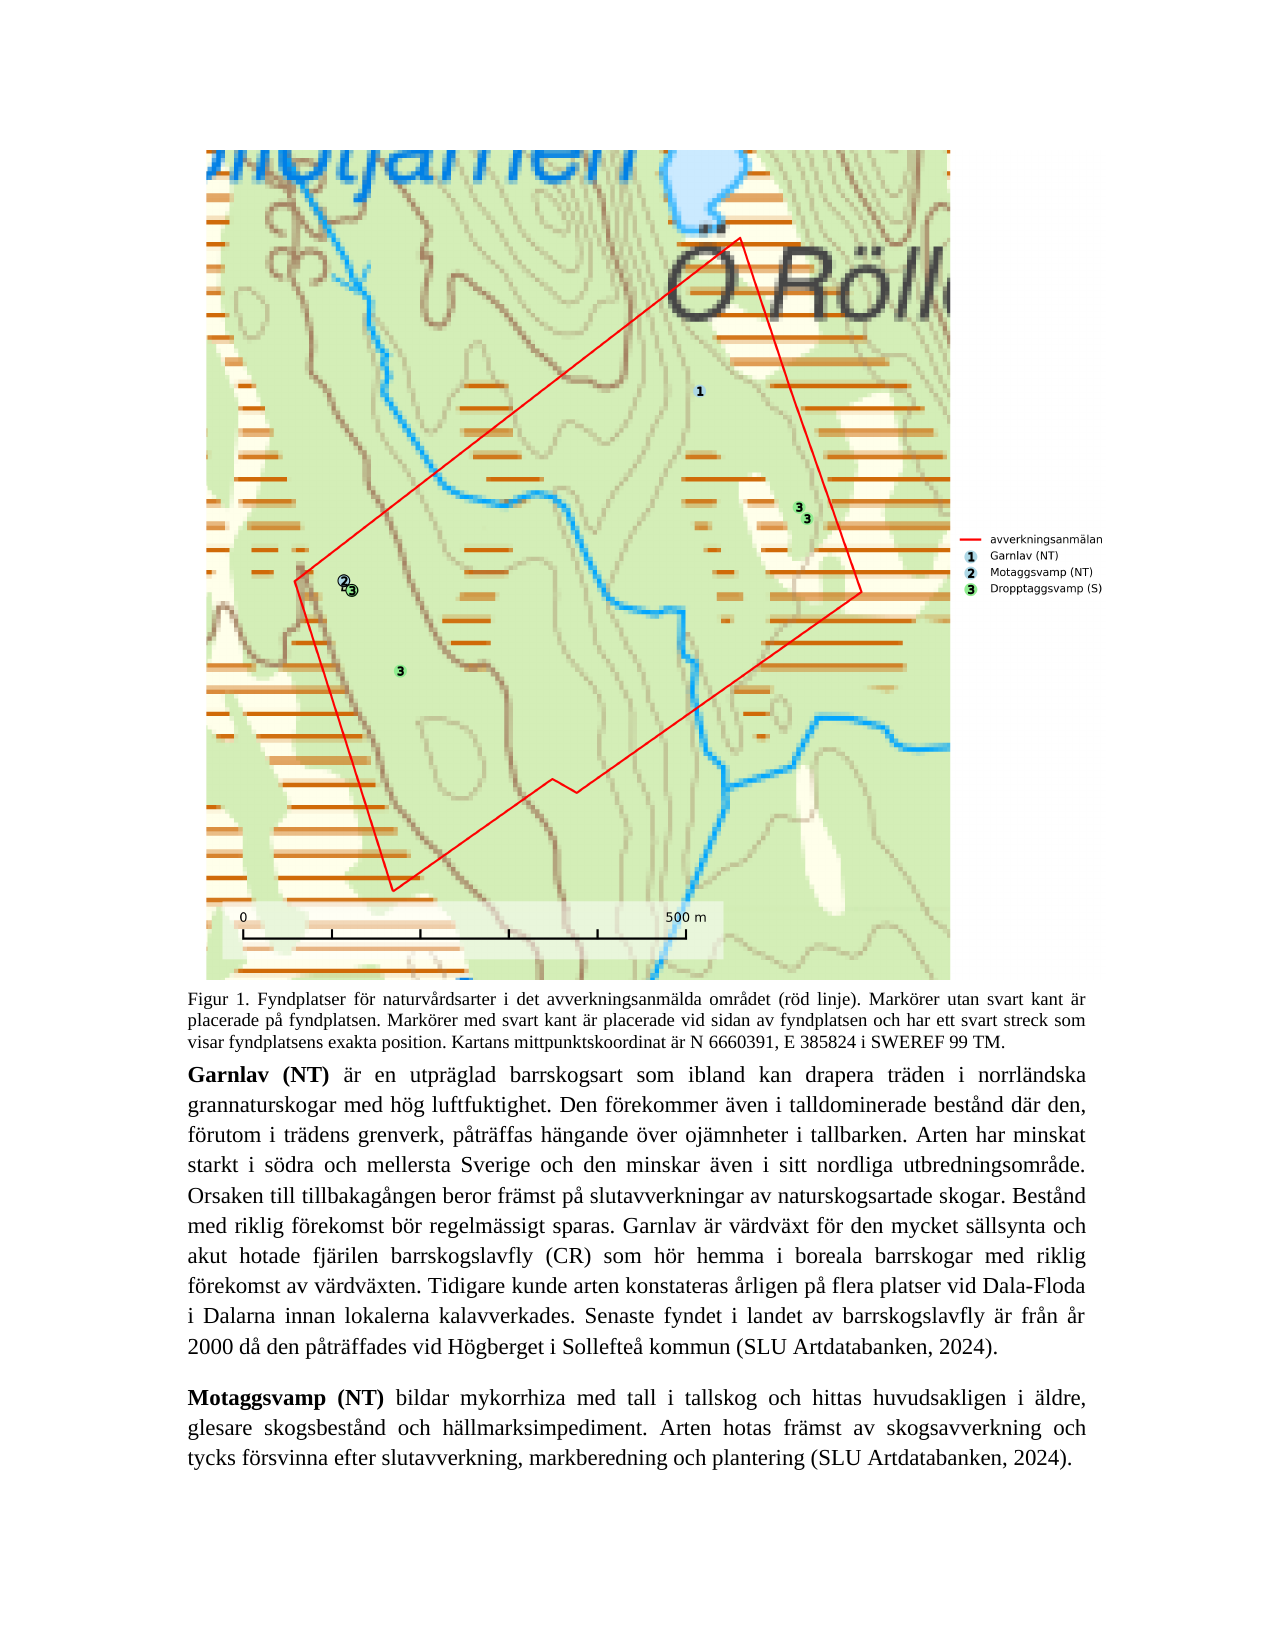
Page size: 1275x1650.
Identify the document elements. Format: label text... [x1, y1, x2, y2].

picture [206, 150, 1107, 980]
text Figur 1. Fyndplatser för naturvårdsarter i det avverkningsanmälda området (röd linje). Markörer utan svart kant är placerade på fyndplatsen. Markörer med svart kant är placerade vid sidan av fyndplatsen och har ett svart streck som visar fyndplatsens exakta position. Kartans mittpunktskoordinat är N 6660391, E 385824 i SWEREF 99 TM. [187, 988, 1087, 1052]
text Motaggsvamp (NT) bildar mykorrhiza med tall i tallskog och hittas huvudsakligen i äldre, glesare skogsbestånd och hällmarksimpediment. Arten hotas främst av skogsavverkning och tycks försvinna efter slutavverkning, markberedning och plantering (SLU Artdatabanken, 2024). [187, 1384, 1087, 1471]
text Garnlav (NT) är en utpräglad barrskogsart som ibland kan drapera träden i norrländska grannaturskogar med hög luftfuktighet. Den förekommer även i talldominerade bestånd där den, förutom i trädens grenverk, påträffas hängande över ojämnheter i tallbarken. Arten har minskat starkt i södra och mellersta Sverige och den minskar även i sitt nordliga utbredningsområde. Orsaken till tillbakagången beror främst på slutavverkningar av naturskogsartade skogar. Bestånd med riklig förekomst bör regelmässigt sparas. Garnlav är värdväxt för den mycket sällsynta och akut hotade fjärilen barrskogslavfly (CR) som hör hemma i boreala barrskogar med riklig förekomst av värdväxten. Tidigare kunde arten konstateras årligen på flera platser vid Dala-Floda i Dalarna innan lokalerna kalavverkades. Senaste fyndet i landet av barrskogslavfly är från år 2000 då den påträffades vid Högberget i Sollefteå kommun (SLU Artdatabanken, 2024). [187, 1061, 1087, 1359]
